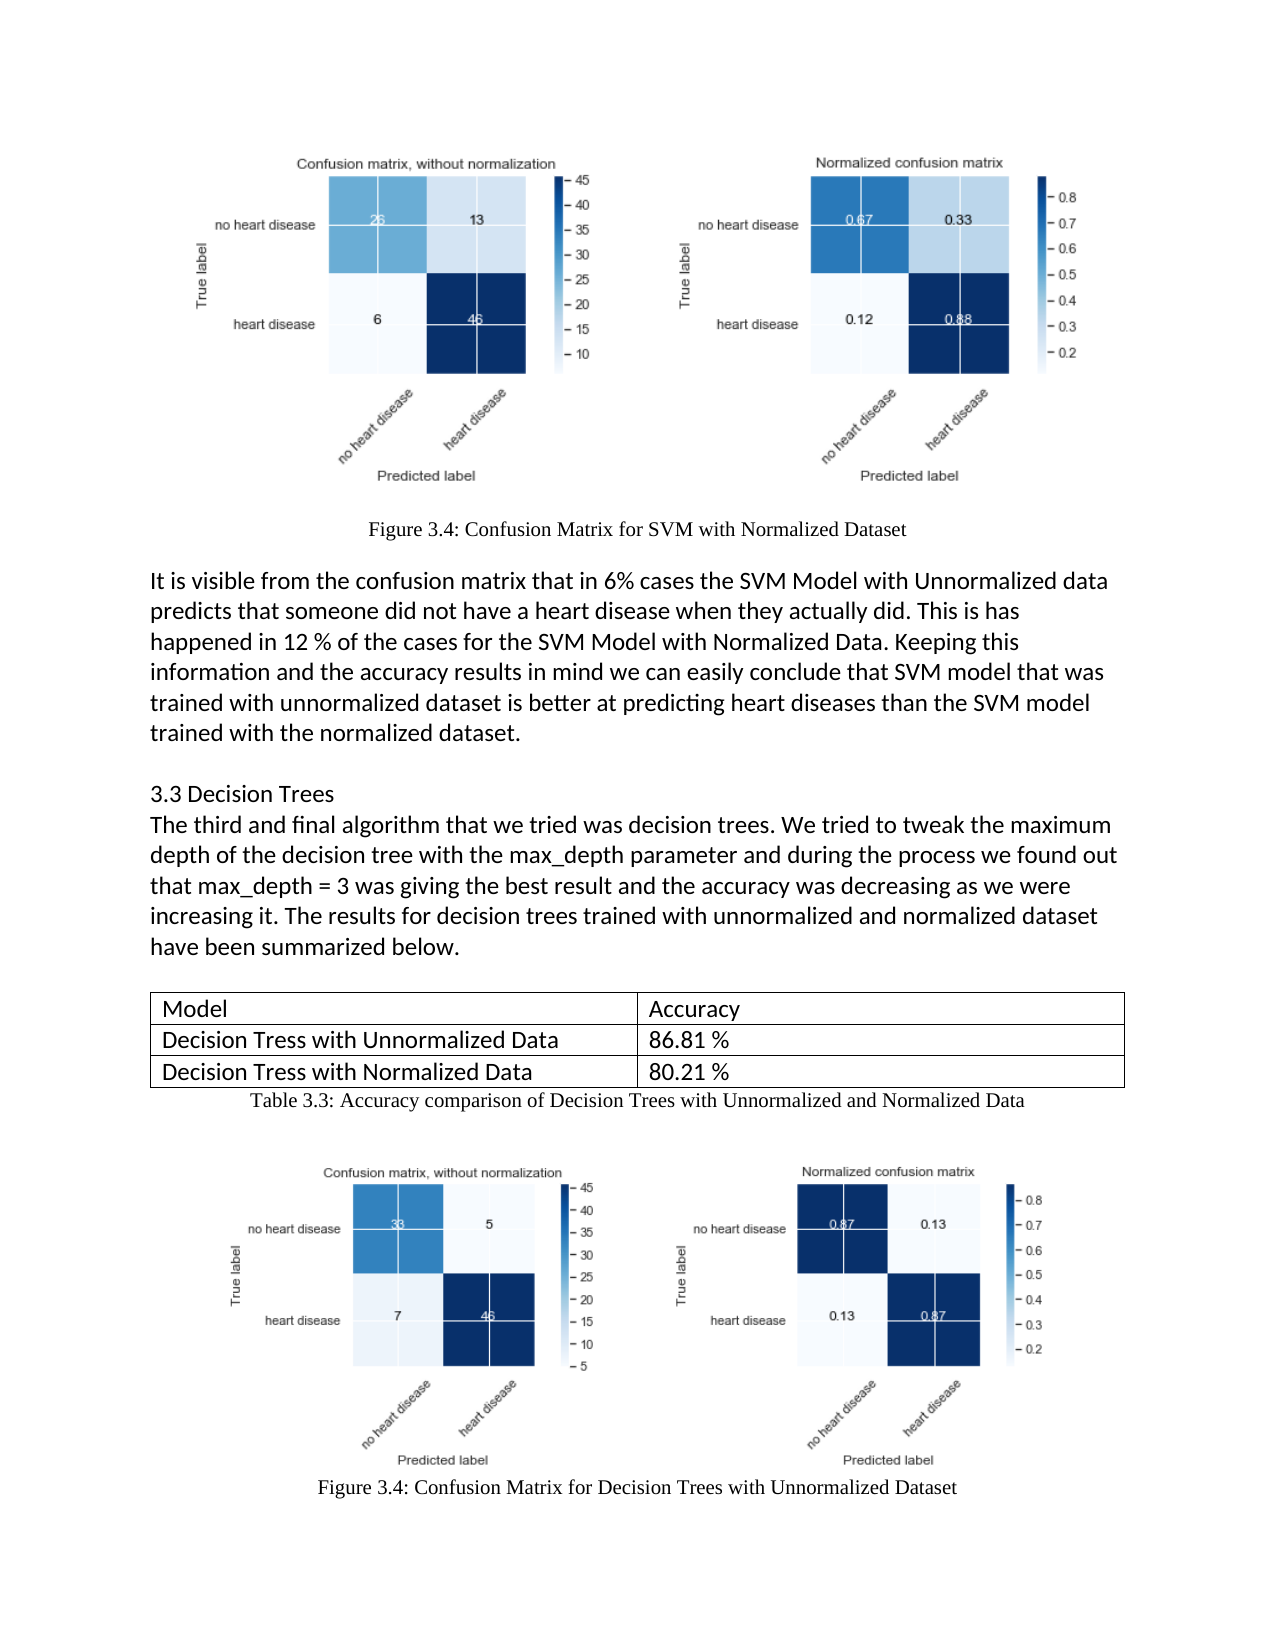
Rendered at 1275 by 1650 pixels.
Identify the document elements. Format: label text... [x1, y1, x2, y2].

table_header Model [151, 993, 637, 1024]
table_cell Decision Tress with Unnormalized Data [151, 1025, 637, 1055]
text Figure 3.4: Confusion Matrix for Decision Trees with Unnormalized Dataset [150, 1474, 1125, 1499]
table_cell 80.21 % [638, 1056, 1124, 1087]
table_cell 86.81 % [638, 1025, 1124, 1055]
text Figure 3.4: Confusion Matrix for SVM with Normalized Dataset [150, 517, 1125, 541]
table_cell Decision Tress with Normalized Data [151, 1056, 637, 1087]
text Table 3.3: Accuracy comparison of Decision Trees with Unnormalized and Normalized Data [150, 1088, 1125, 1112]
picture [189, 150, 1086, 492]
picture [224, 1160, 1051, 1475]
text 3.3 Decision Trees [150, 778, 1125, 809]
table_header Accuracy [638, 993, 1124, 1024]
text It is visible from the confusion matrix that in 6% cases the SVM Model with Unnormalized data predicts that someone did not have a heart disease when they actually did. This is has happened in 12 % of the cases for the SVM Model with Normalized Data. Keeping this information and the accuracy results in mind we can easily conclude that SVM model that was trained with unnormalized dataset is better at predicting heart diseases than the SVM model trained with the normalized dataset. [150, 565, 1125, 748]
text The third and final algorithm that we tried was decision trees. We tried to tweak the maximum depth of the decision tree with the max_depth parameter and during the process we found out that max_depth = 3 was giving the best result and the accuracy was decreasing as we were increasing it. The results for decision trees trained with unnormalized and normalized dataset have been summarized below. [150, 809, 1125, 962]
